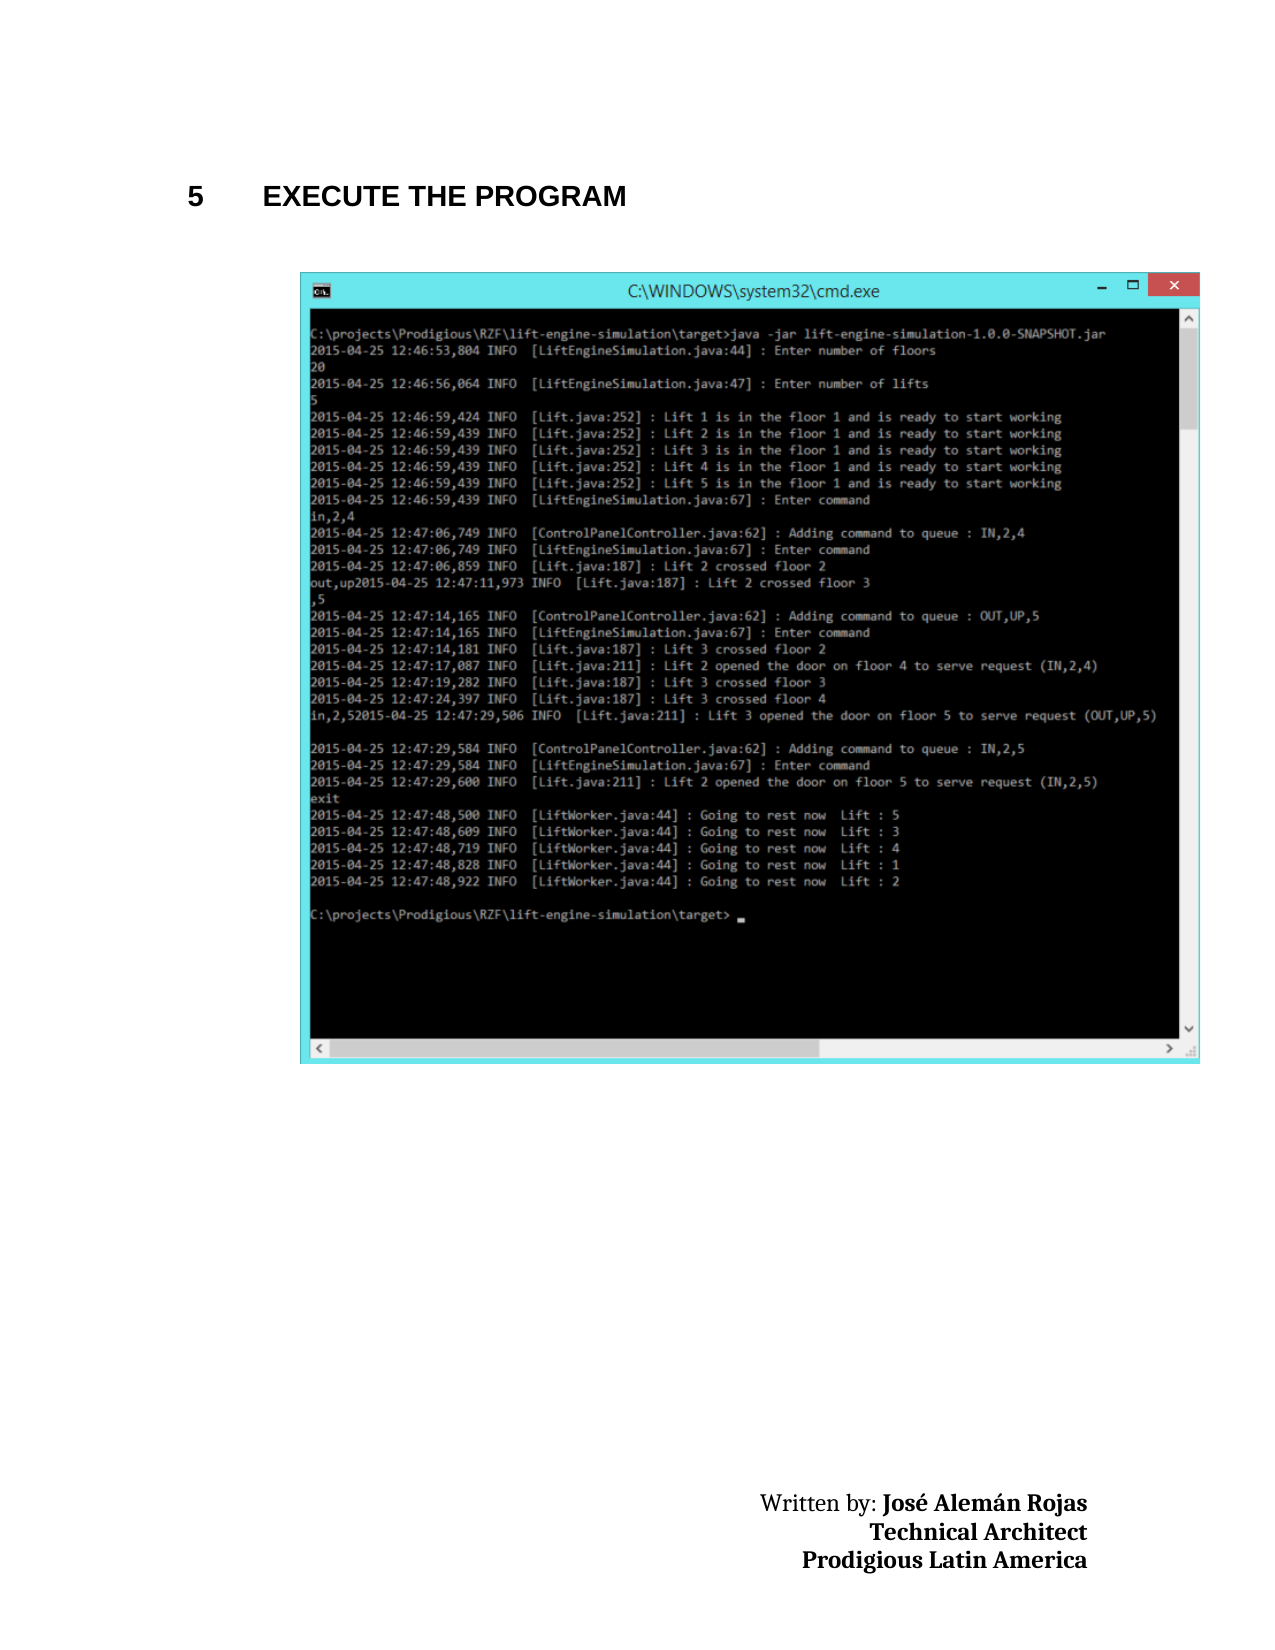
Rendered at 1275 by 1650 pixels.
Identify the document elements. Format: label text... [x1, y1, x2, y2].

subtitle Execute THE PROGRAM [187, 179, 1087, 213]
picture [300, 272, 1200, 1064]
